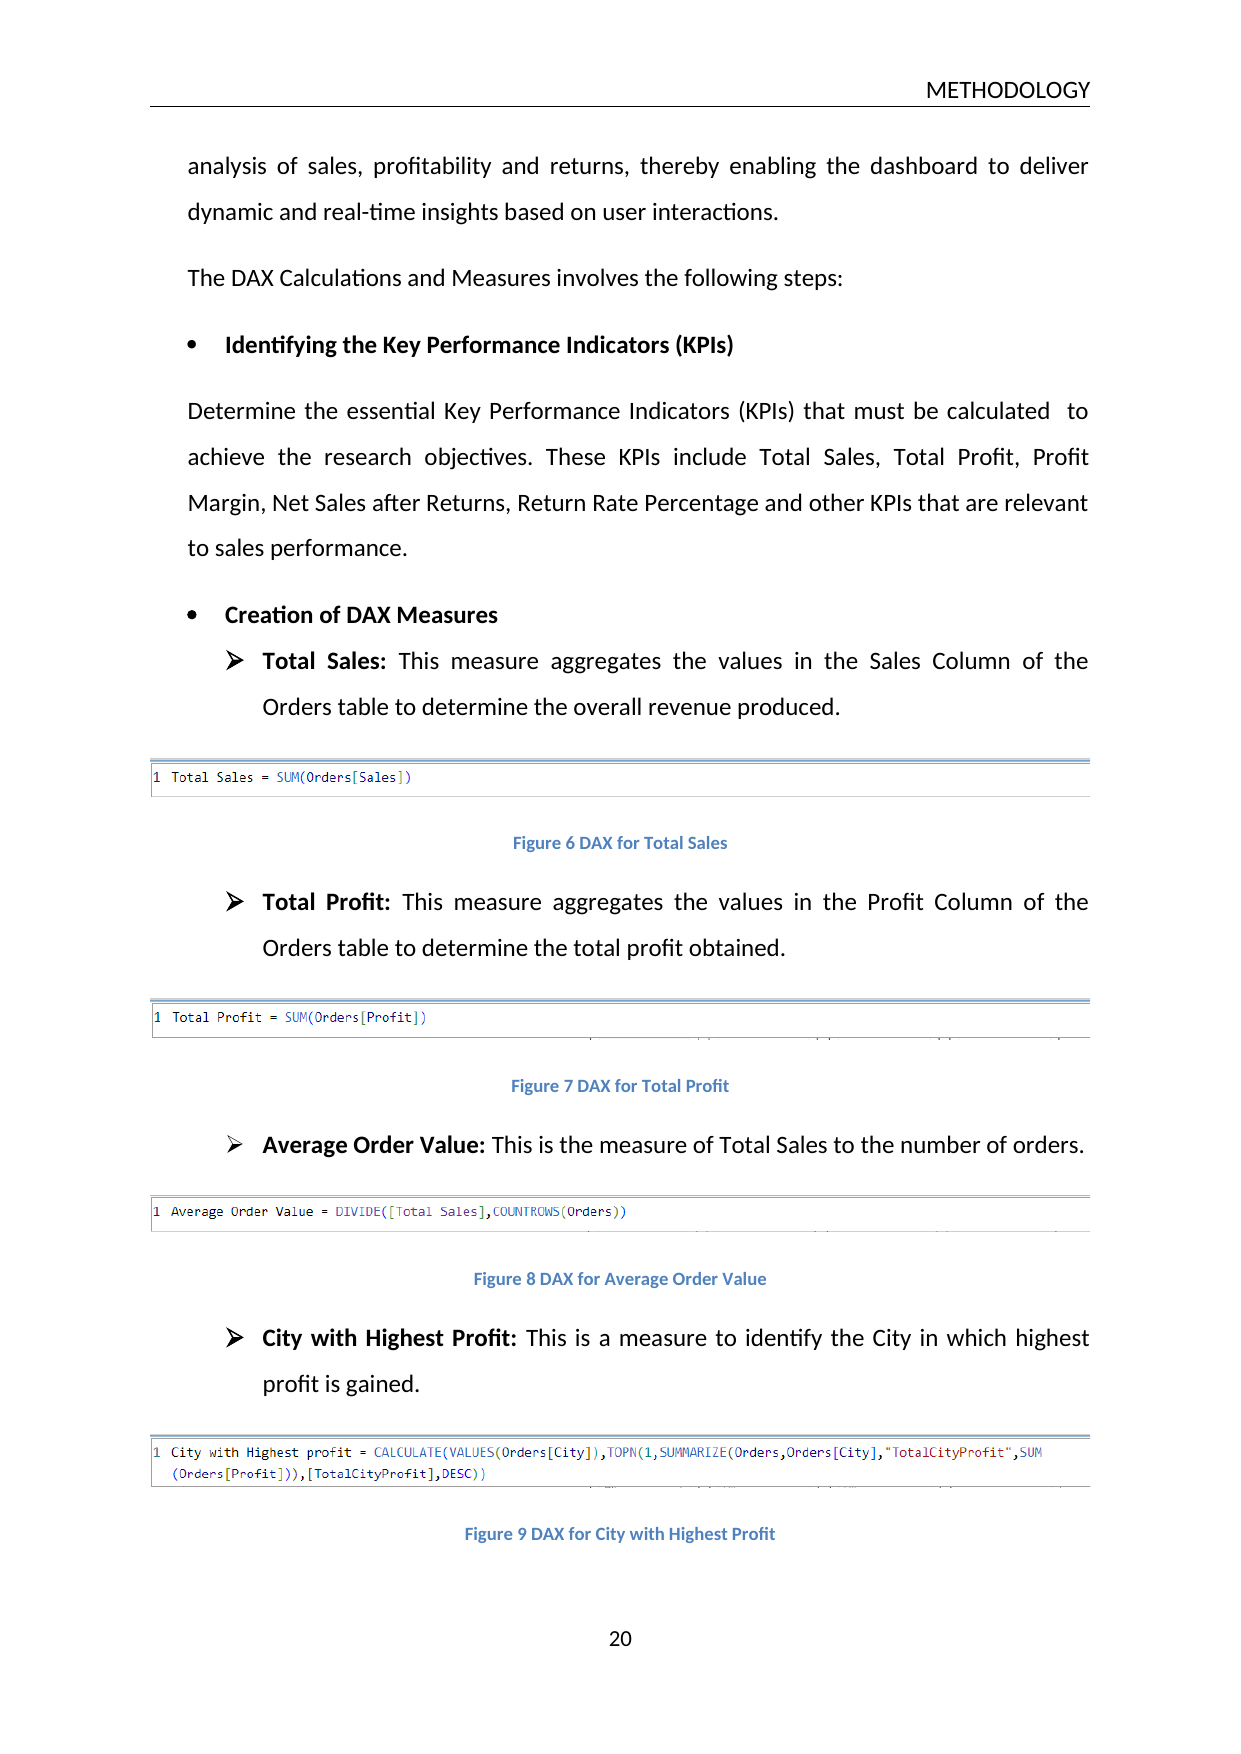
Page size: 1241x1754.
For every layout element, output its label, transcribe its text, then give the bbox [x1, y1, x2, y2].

list Identifying the Key Performance Indicators (KPIs) [187, 329, 1090, 359]
text Determine the essential Key Performance Indicators (KPIs) that must be calculated to achieve the research objectives. These KPIs include Total Sales, Total Profit, Profit Margin, Net Sales after Returns, Return Rate Percentage and other KPIs that are relevant to sales performance. [187, 395, 1090, 563]
text The DAX Calculations and Measures involves the following steps: [187, 262, 1090, 293]
picture [150, 998, 1091, 1040]
list Average Order Value: This is the measure of Total Sales to the number of orders. [225, 1129, 1090, 1160]
list City with Highest Profit: This is a measure to identify the City in which highest profit is gained. [225, 1322, 1090, 1398]
picture [150, 757, 1091, 797]
picture [150, 1195, 1091, 1232]
list Creation of DAX Measures [187, 599, 1090, 630]
picture [150, 1434, 1091, 1488]
list Total Profit: This measure aggregates the values in the Profit Column of the Orders table to determine the total profit obtained. [225, 886, 1090, 962]
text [187, 150, 1090, 226]
list Total Sales: This measure aggregates the values in the Sales Column of the Orders table to determine the overall revenue produced. [225, 645, 1090, 721]
